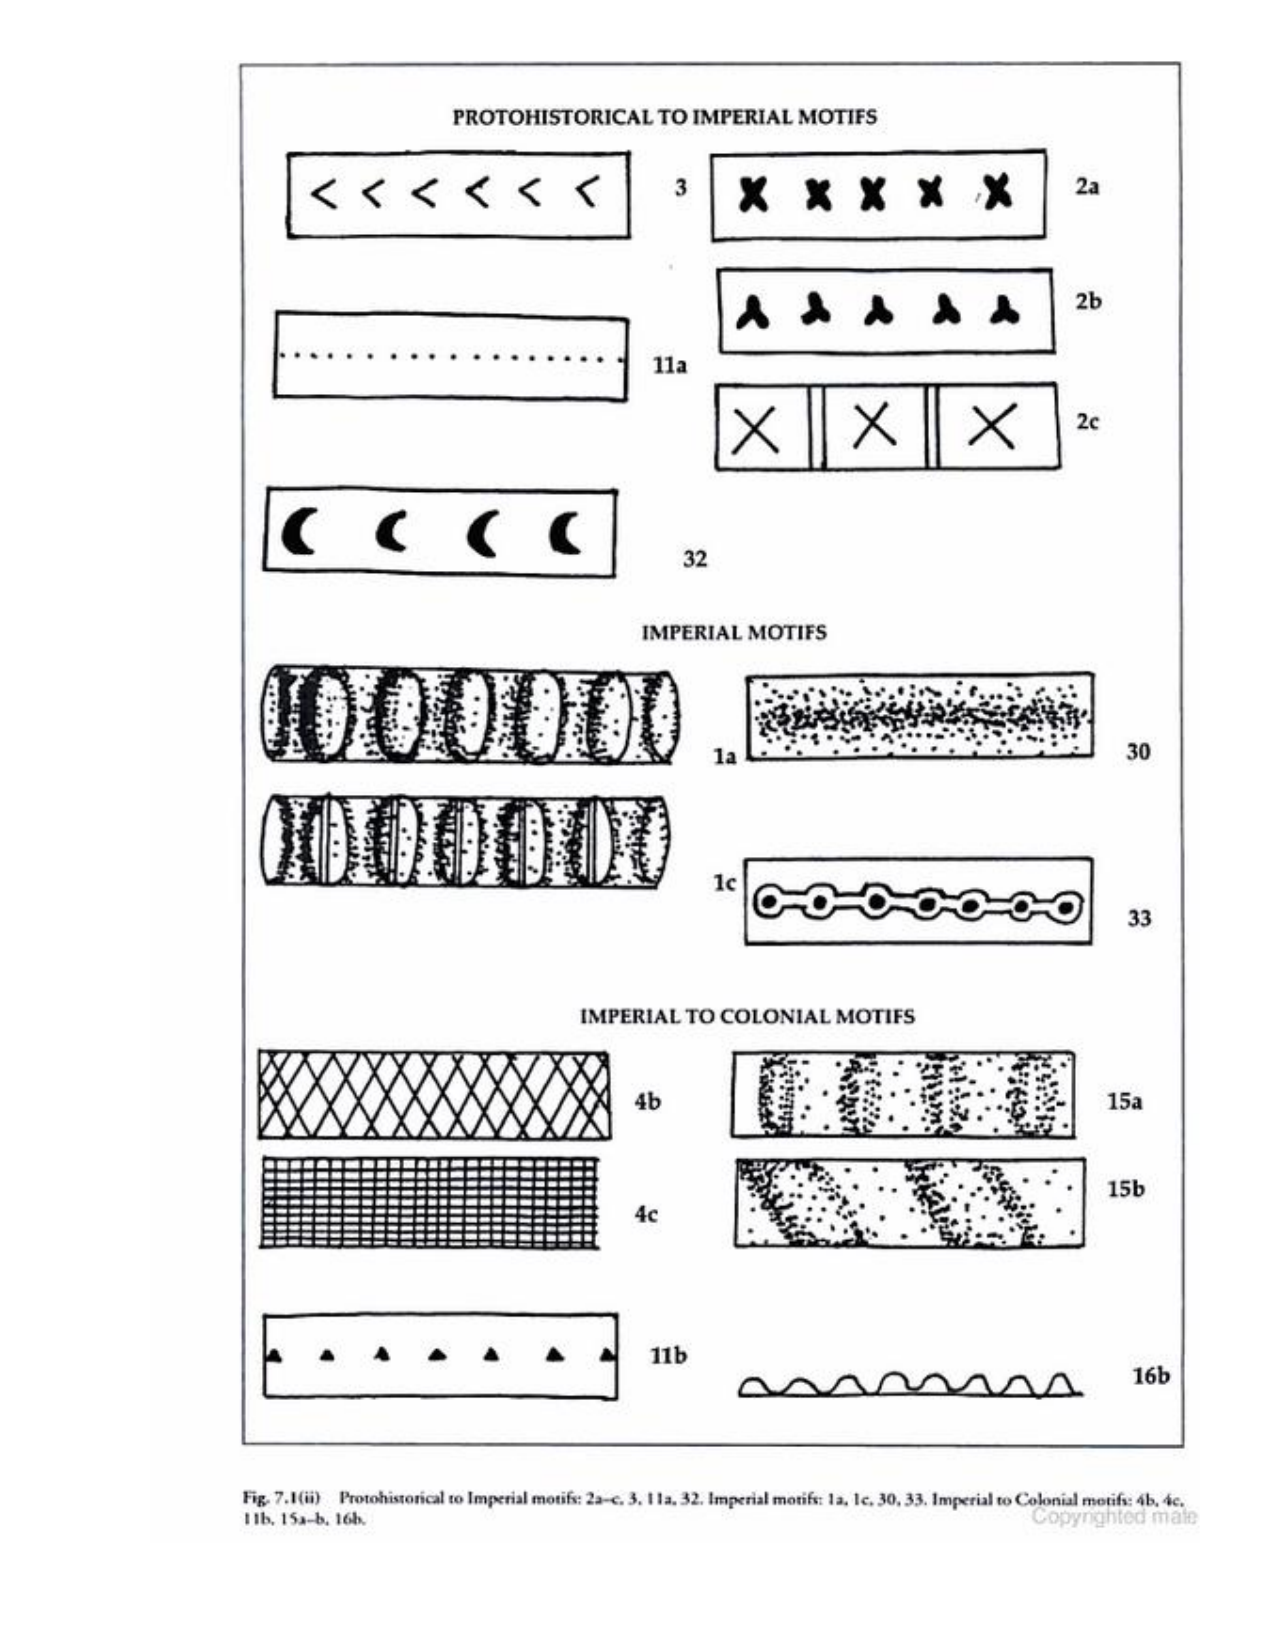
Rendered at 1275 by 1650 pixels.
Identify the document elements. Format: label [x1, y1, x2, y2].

picture [150, 60, 1200, 1543]
